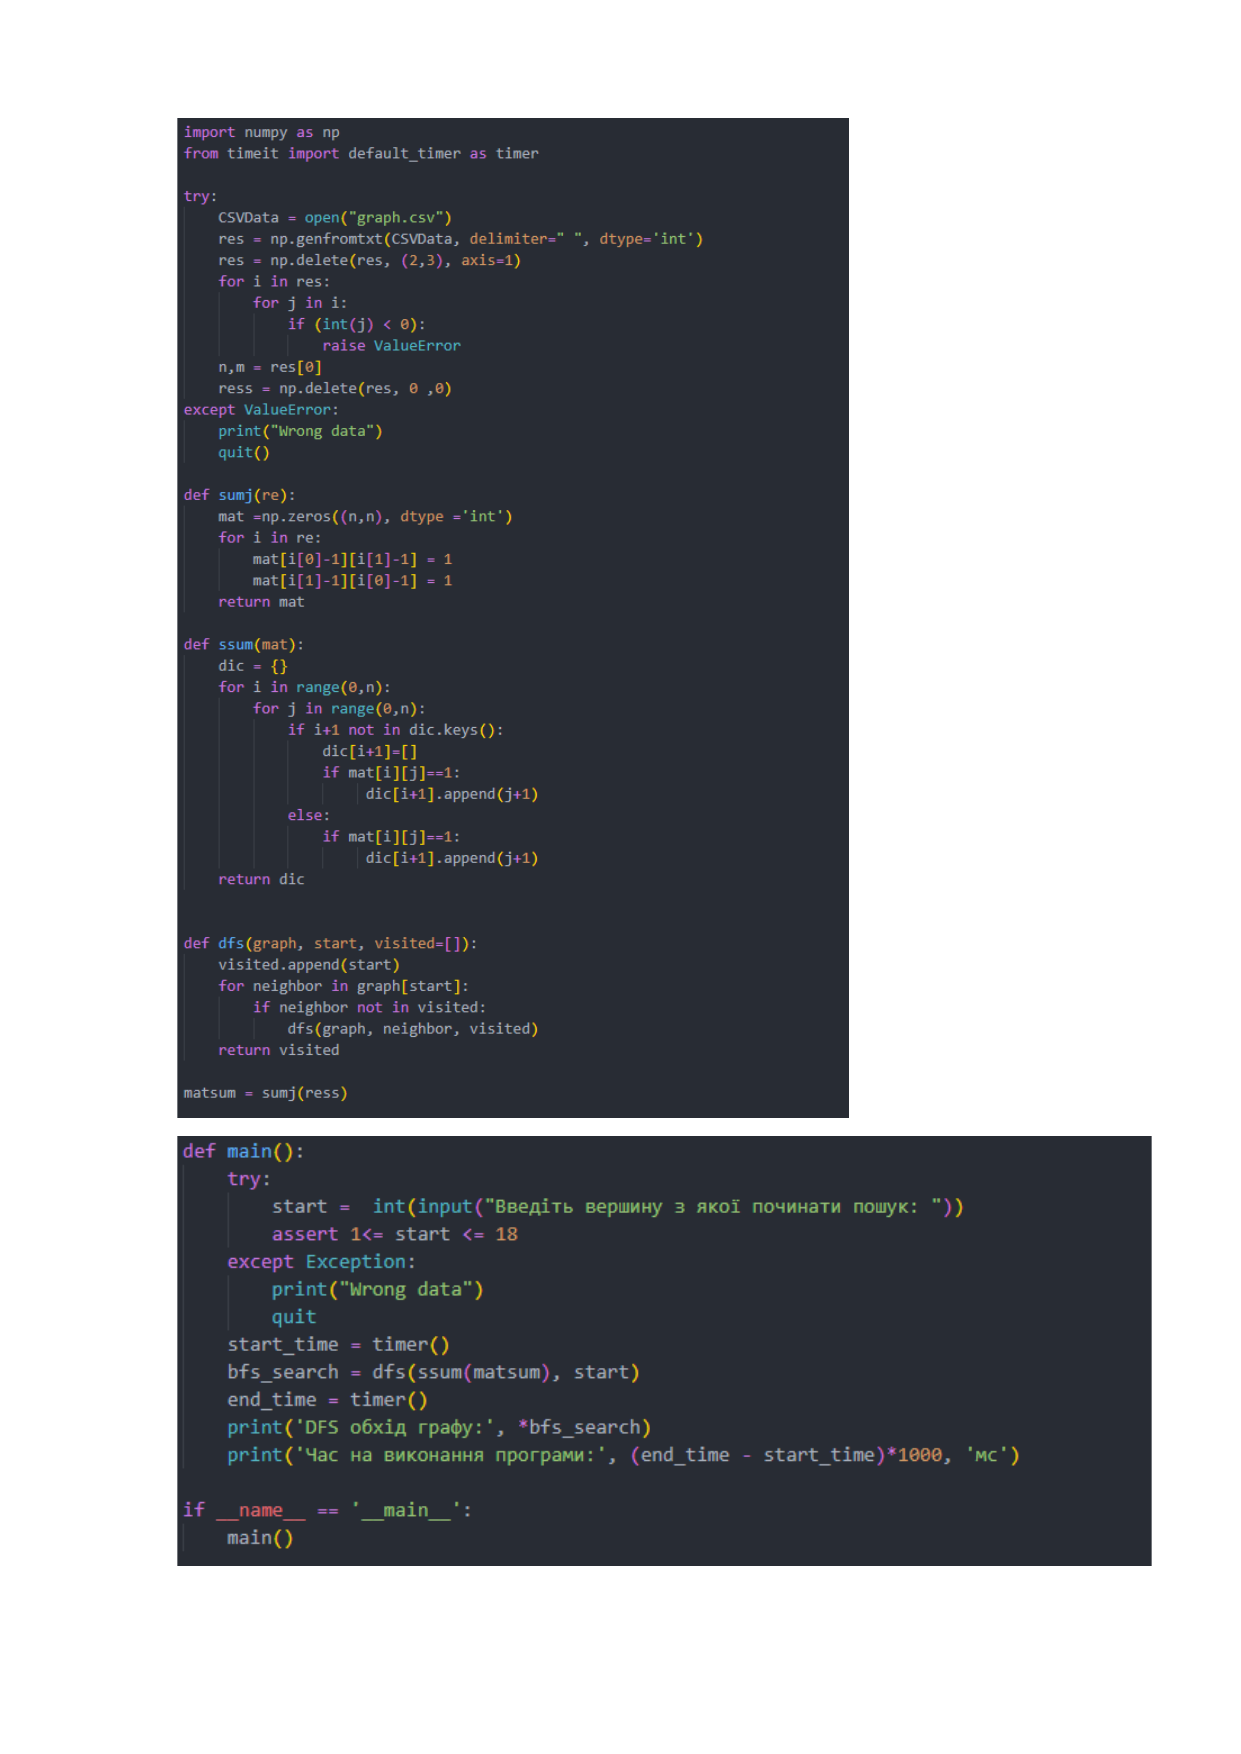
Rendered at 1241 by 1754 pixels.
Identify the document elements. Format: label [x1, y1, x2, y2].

picture [177, 118, 849, 1118]
picture [177, 1136, 1152, 1566]
